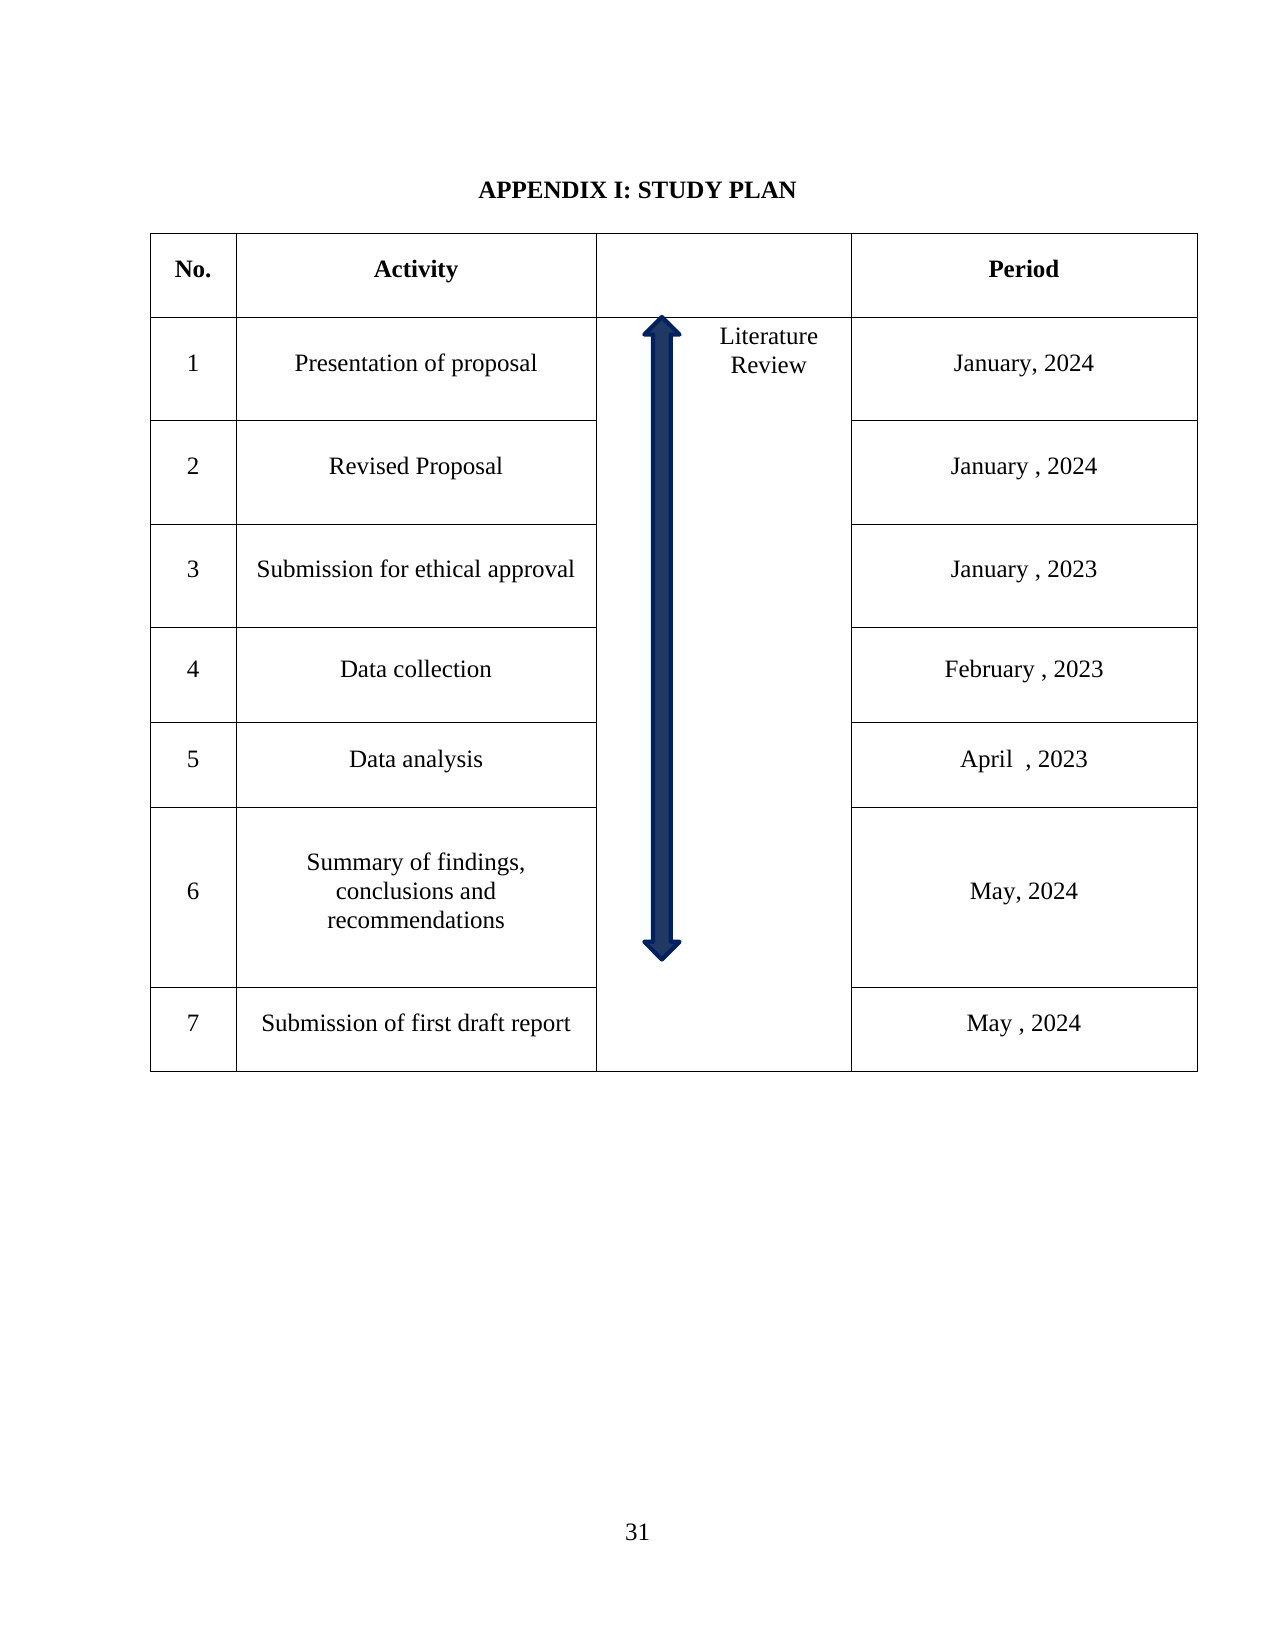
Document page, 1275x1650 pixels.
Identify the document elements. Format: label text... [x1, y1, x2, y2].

table_cell Summary of findings, conclusions and recommendations [237, 808, 596, 987]
table_cell January , 2024 [852, 421, 1197, 523]
table_cell Submission for ethical approval [237, 525, 596, 626]
table_cell 3 [151, 525, 236, 626]
table_header No. [151, 234, 236, 317]
table_cell Presentation of proposal [237, 318, 596, 420]
table_header Activity [237, 234, 596, 317]
table_cell 4 [151, 628, 236, 722]
table_cell April , 2023 [852, 723, 1197, 807]
table_cell May, 2024 [852, 808, 1197, 987]
table_cell 7 [151, 988, 236, 1071]
table_cell 1 [151, 318, 236, 420]
table_cell Data collection [237, 628, 596, 722]
table_cell Submission of first draft report [237, 988, 596, 1071]
table_cell 6 [151, 808, 236, 987]
table_header [597, 234, 851, 317]
table_cell Literature Review [597, 318, 851, 1071]
subtitle APPENDIX I: STUDY PLAN [150, 175, 1125, 204]
table_cell May , 2024 [852, 988, 1197, 1071]
table_cell Revised Proposal [237, 421, 596, 523]
table_header Period [852, 234, 1197, 317]
table_cell Data analysis [237, 723, 596, 807]
table_cell January , 2023 [852, 525, 1197, 626]
table_cell February , 2023 [852, 628, 1197, 722]
table_cell January, 2024 [852, 318, 1197, 420]
table_cell 2 [151, 421, 236, 523]
table_cell 5 [151, 723, 236, 807]
